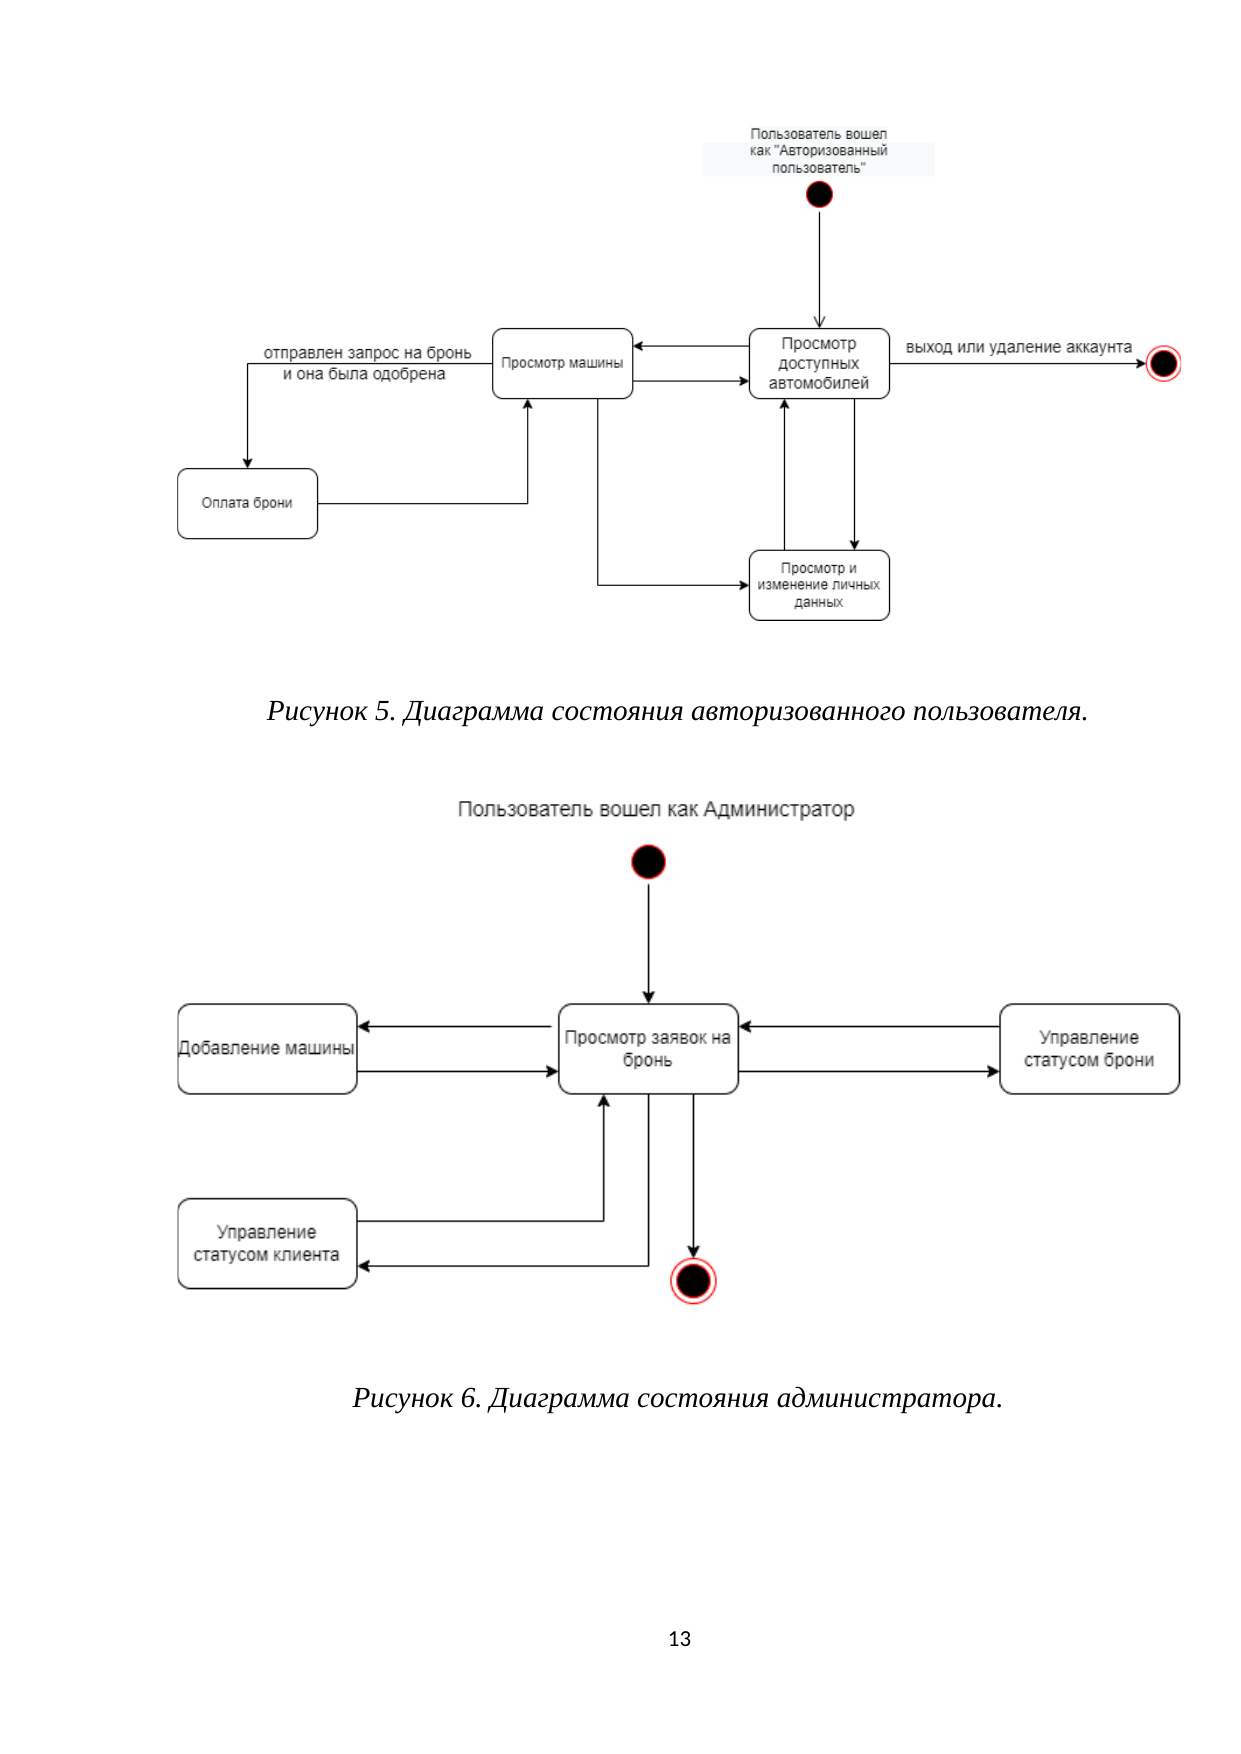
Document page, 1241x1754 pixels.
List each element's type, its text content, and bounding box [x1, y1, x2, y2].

picture [177, 794, 1182, 1306]
text Рисунок 6. Диаграмма состояния администратора. [177, 1380, 1181, 1414]
text Рисунок 5. Диаграмма состояния авторизованного пользователя. [177, 693, 1181, 727]
picture [177, 118, 1182, 621]
